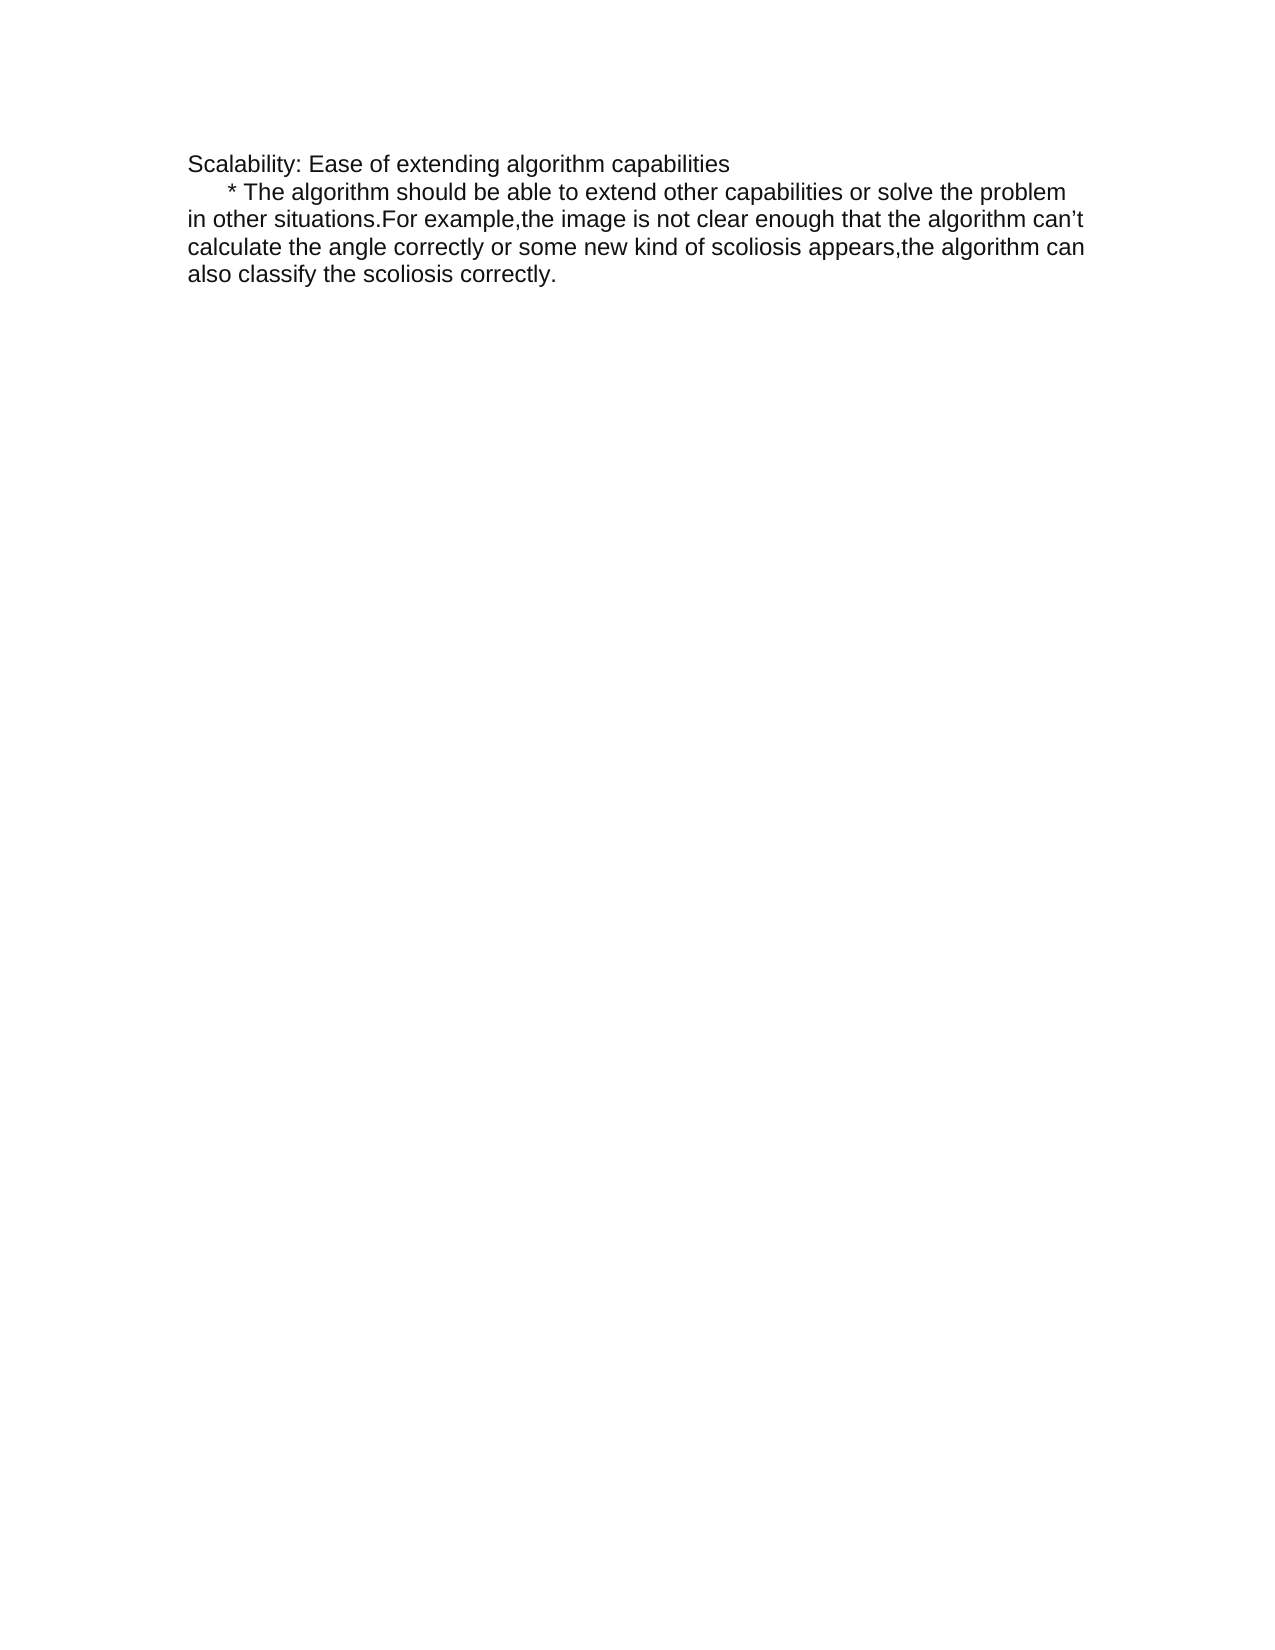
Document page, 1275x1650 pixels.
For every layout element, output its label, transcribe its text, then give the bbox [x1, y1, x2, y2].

text Scalability: Ease of extending algorithm capabilities * The algorithm should be able to extend other capabilities or solve the problem in other situations.For example,the image is not clear enough that the algorithm can’t calculate the angle correctly or some new kind of scoliosis appears,the algorithm can also classify the scoliosis correctly. [187, 150, 1087, 288]
